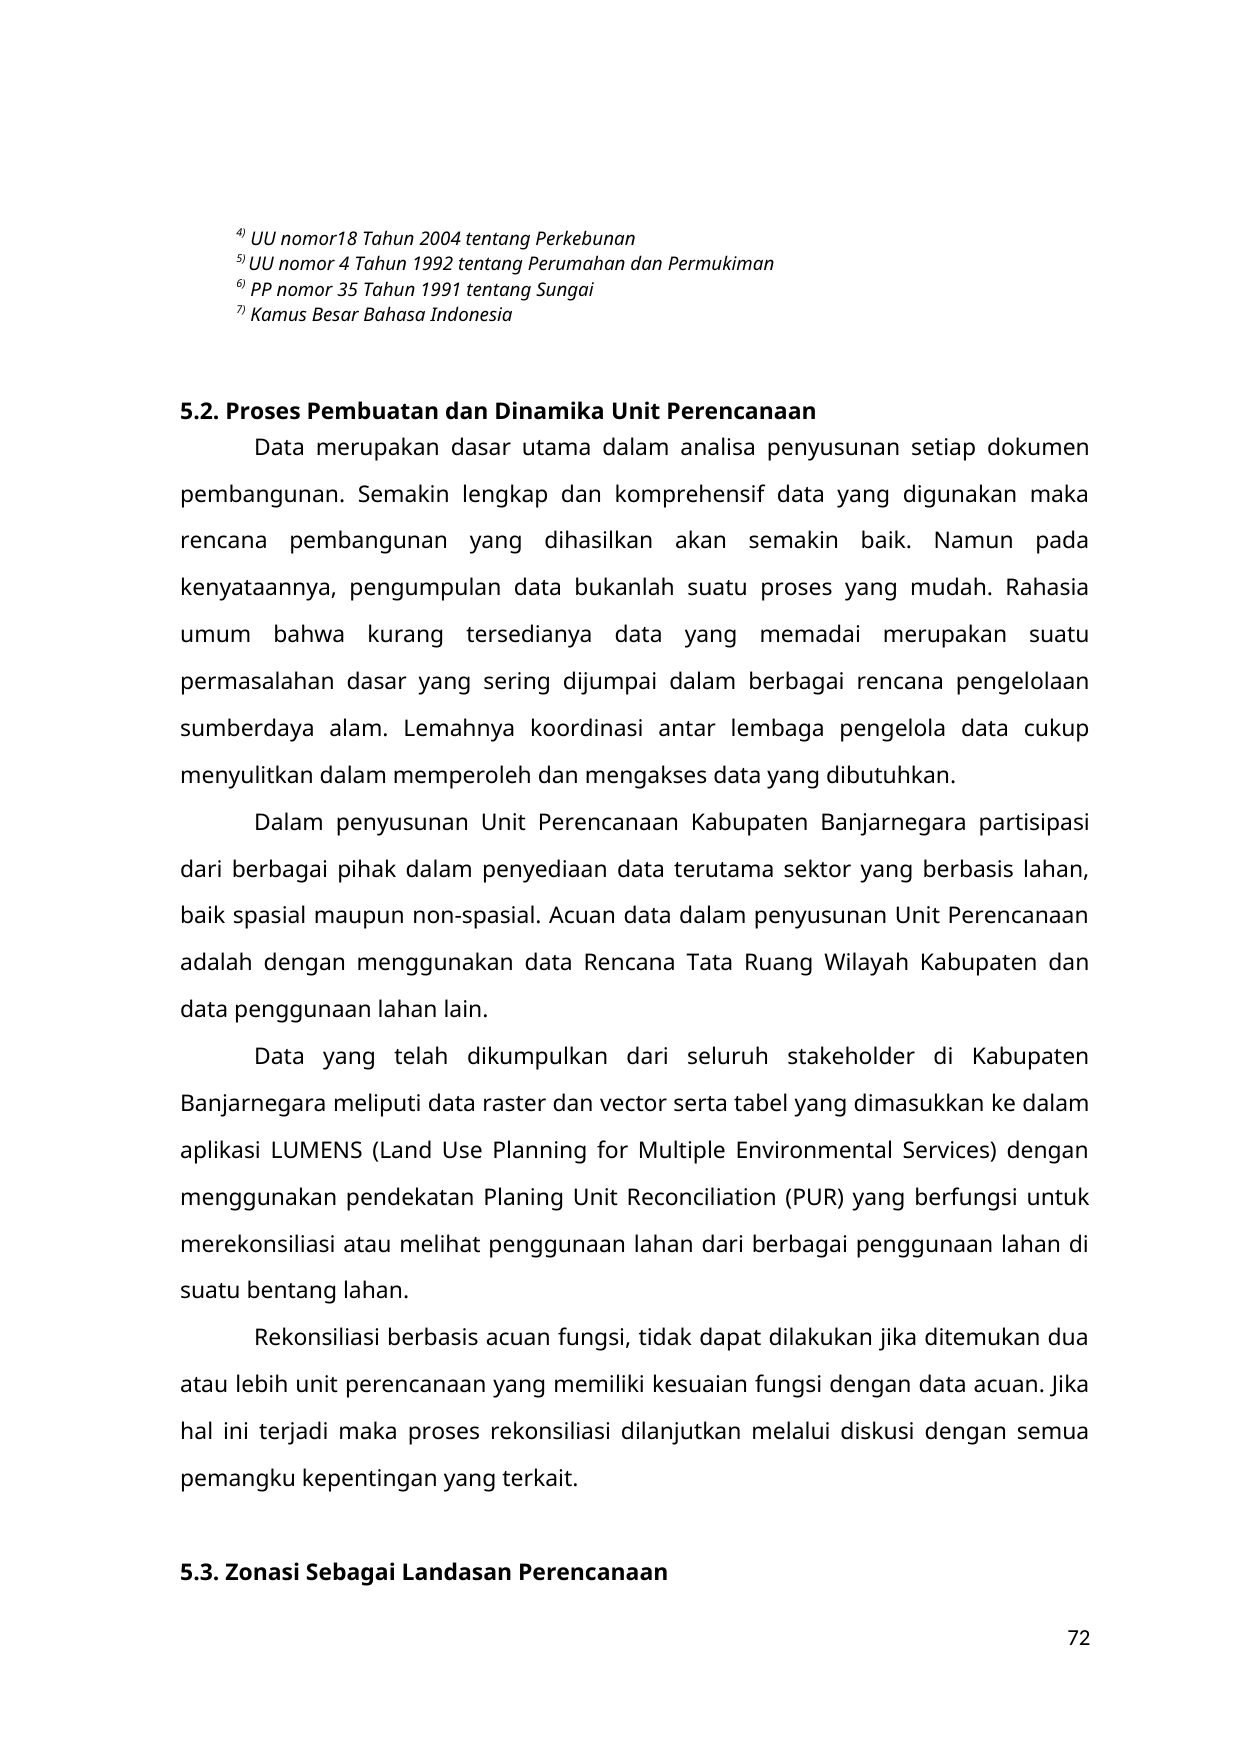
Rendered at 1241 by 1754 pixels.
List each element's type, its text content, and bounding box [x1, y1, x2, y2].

text 5) UU nomor 4 Tahun 1992 tentang Perumahan dan Permukiman [180, 251, 1090, 276]
text Dalam penyusunan Unit Perencanaan Kabupaten Banjarnegara partisipasi dari berbagai pihak dalam penyediaan data terutama sektor yang berbasis lahan, baik spasial maupun non-spasial. Acuan data dalam penyusunan Unit Perencanaan adalah dengan menggunakan data Rencana Tata Ruang Wilayah Kabupaten dan data penggunaan lahan lain. [180, 806, 1090, 1024]
text 5.2. Proses Pembuatan dan Dinamika Unit Perencanaan [180, 395, 1090, 426]
text Data merupakan dasar utama dalam analisa penyusunan setiap dokumen pembangunan. Semakin lengkap dan komprehensif data yang digunakan maka rencana pembangunan yang dihasilkan akan semakin baik. Namun pada kenyataannya, pengumpulan data bukanlah suatu proses yang mudah. Rahasia umum bahwa kurang tersedianya data yang memadai merupakan suatu permasalahan dasar yang sering dijumpai dalam berbagai rencana pengelolaan sumberdaya alam. Lemahnya koordinasi antar lembaga pengelola data cukup menyulitkan dalam memperoleh dan mengakses data yang dibutuhkan. [180, 431, 1090, 790]
text 4) UU nomor18 Tahun 2004 tentang Perkebunan [180, 225, 1090, 251]
text Rekonsiliasi berbasis acuan fungsi, tidak dapat dilakukan jika ditemukan dua atau lebih unit perencanaan yang memiliki kesuaian fungsi dengan data acuan. Jika hal ini terjadi maka proses rekonsiliasi dilanjutkan melalui diskusi dengan semua pemangku kepentingan yang terkait. [180, 1321, 1090, 1493]
text 6) PP nomor 35 Tahun 1991 tentang Sungai [180, 276, 1090, 302]
text Data yang telah dikumpulkan dari seluruh stakeholder di Kabupaten Banjarnegara meliputi data raster dan vector serta tabel yang dimasukkan ke dalam aplikasi LUMENS (Land Use Planning for Multiple Environmental Services) dengan menggunakan pendekatan Planing Unit Reconciliation (PUR) yang berfungsi untuk merekonsiliasi atau melihat penggunaan lahan dari berbagai penggunaan lahan di suatu bentang lahan. [180, 1040, 1090, 1306]
text 5.3. Zonasi Sebagai Landasan Perencanaan [180, 1556, 1090, 1587]
text 7) Kamus Besar Bahasa Indonesia [180, 302, 1090, 327]
